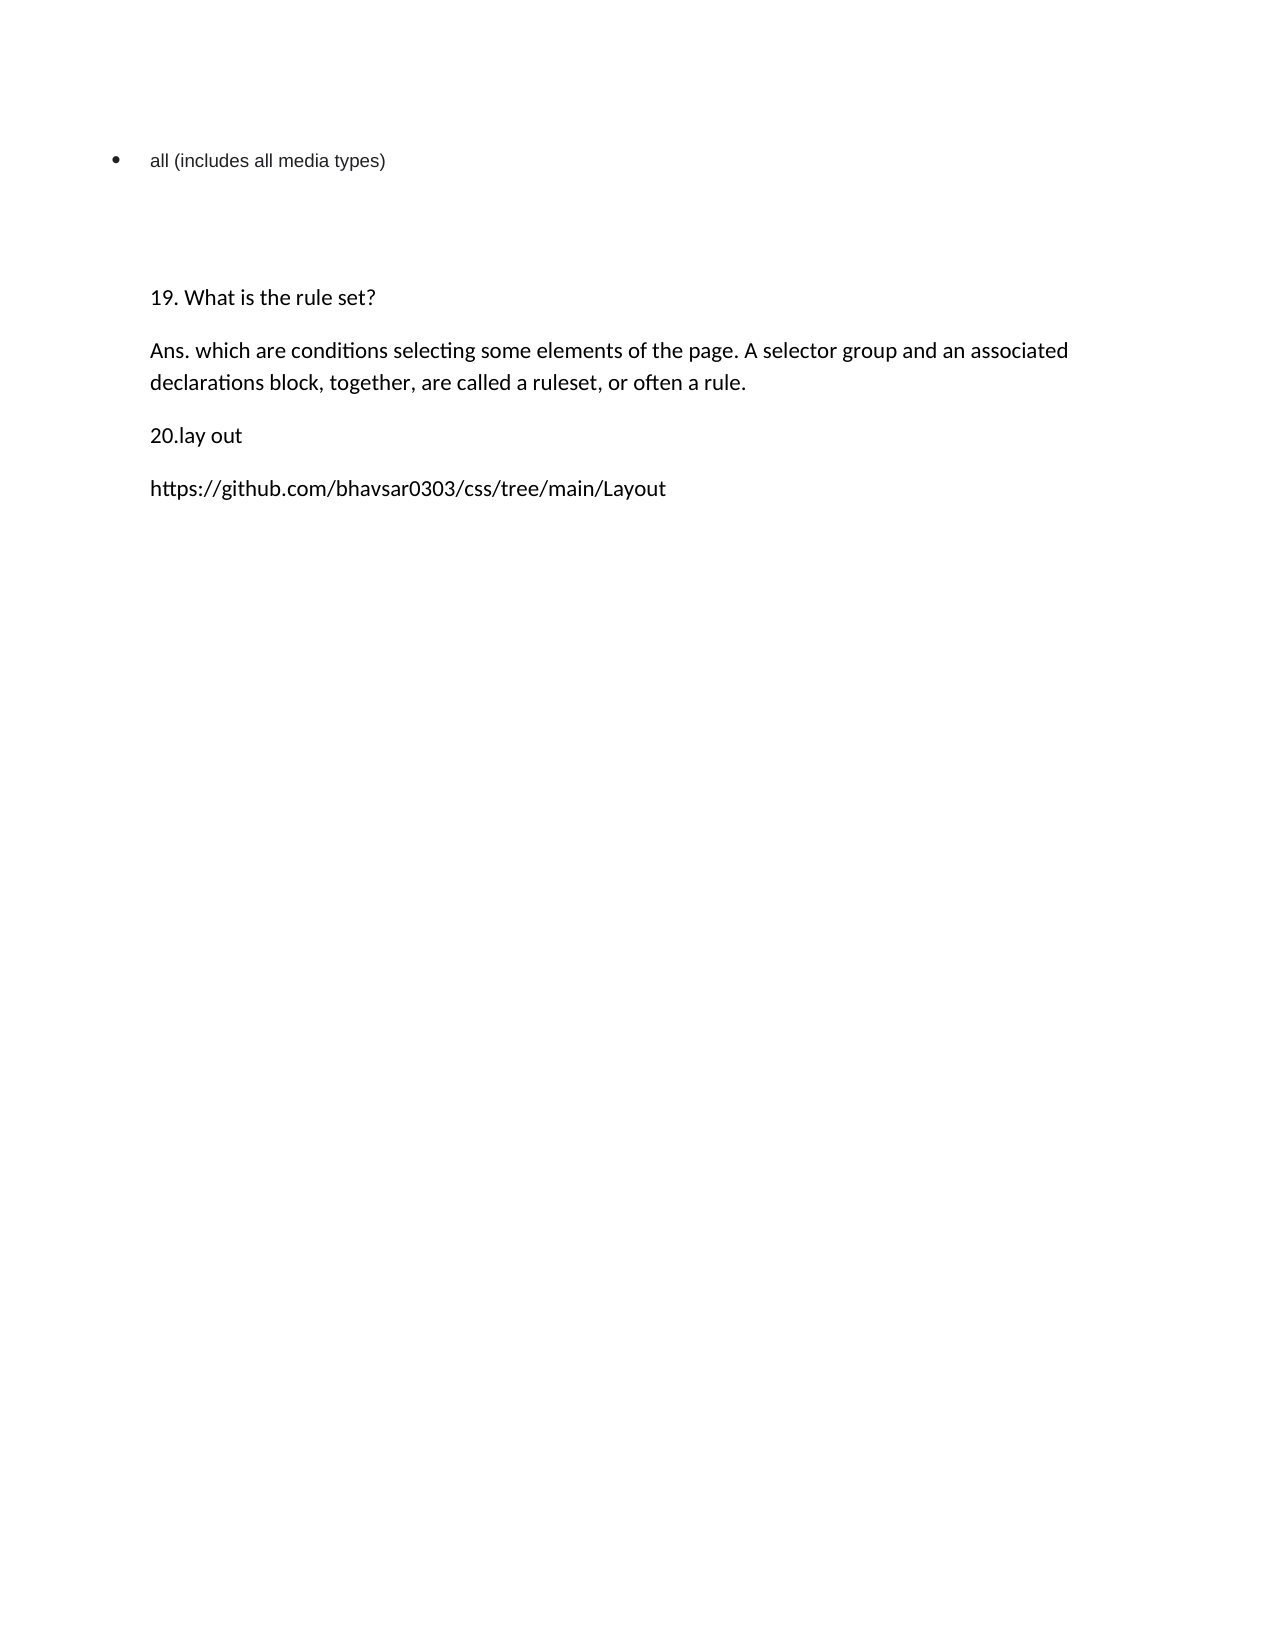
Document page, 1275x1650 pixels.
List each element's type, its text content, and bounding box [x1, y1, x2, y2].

text Ans. which are conditions selecting some elements of the page. A selector group and an associated declarations block, together, are called a ruleset, or often a rule. [150, 336, 1125, 396]
text https://github.com/bhavsar0303/css/tree/main/Layout [150, 474, 1125, 502]
text 19. What is the rule set? [150, 283, 1125, 311]
list all (includes all media types) [112, 150, 1125, 172]
text 20.lay out [150, 421, 1125, 449]
